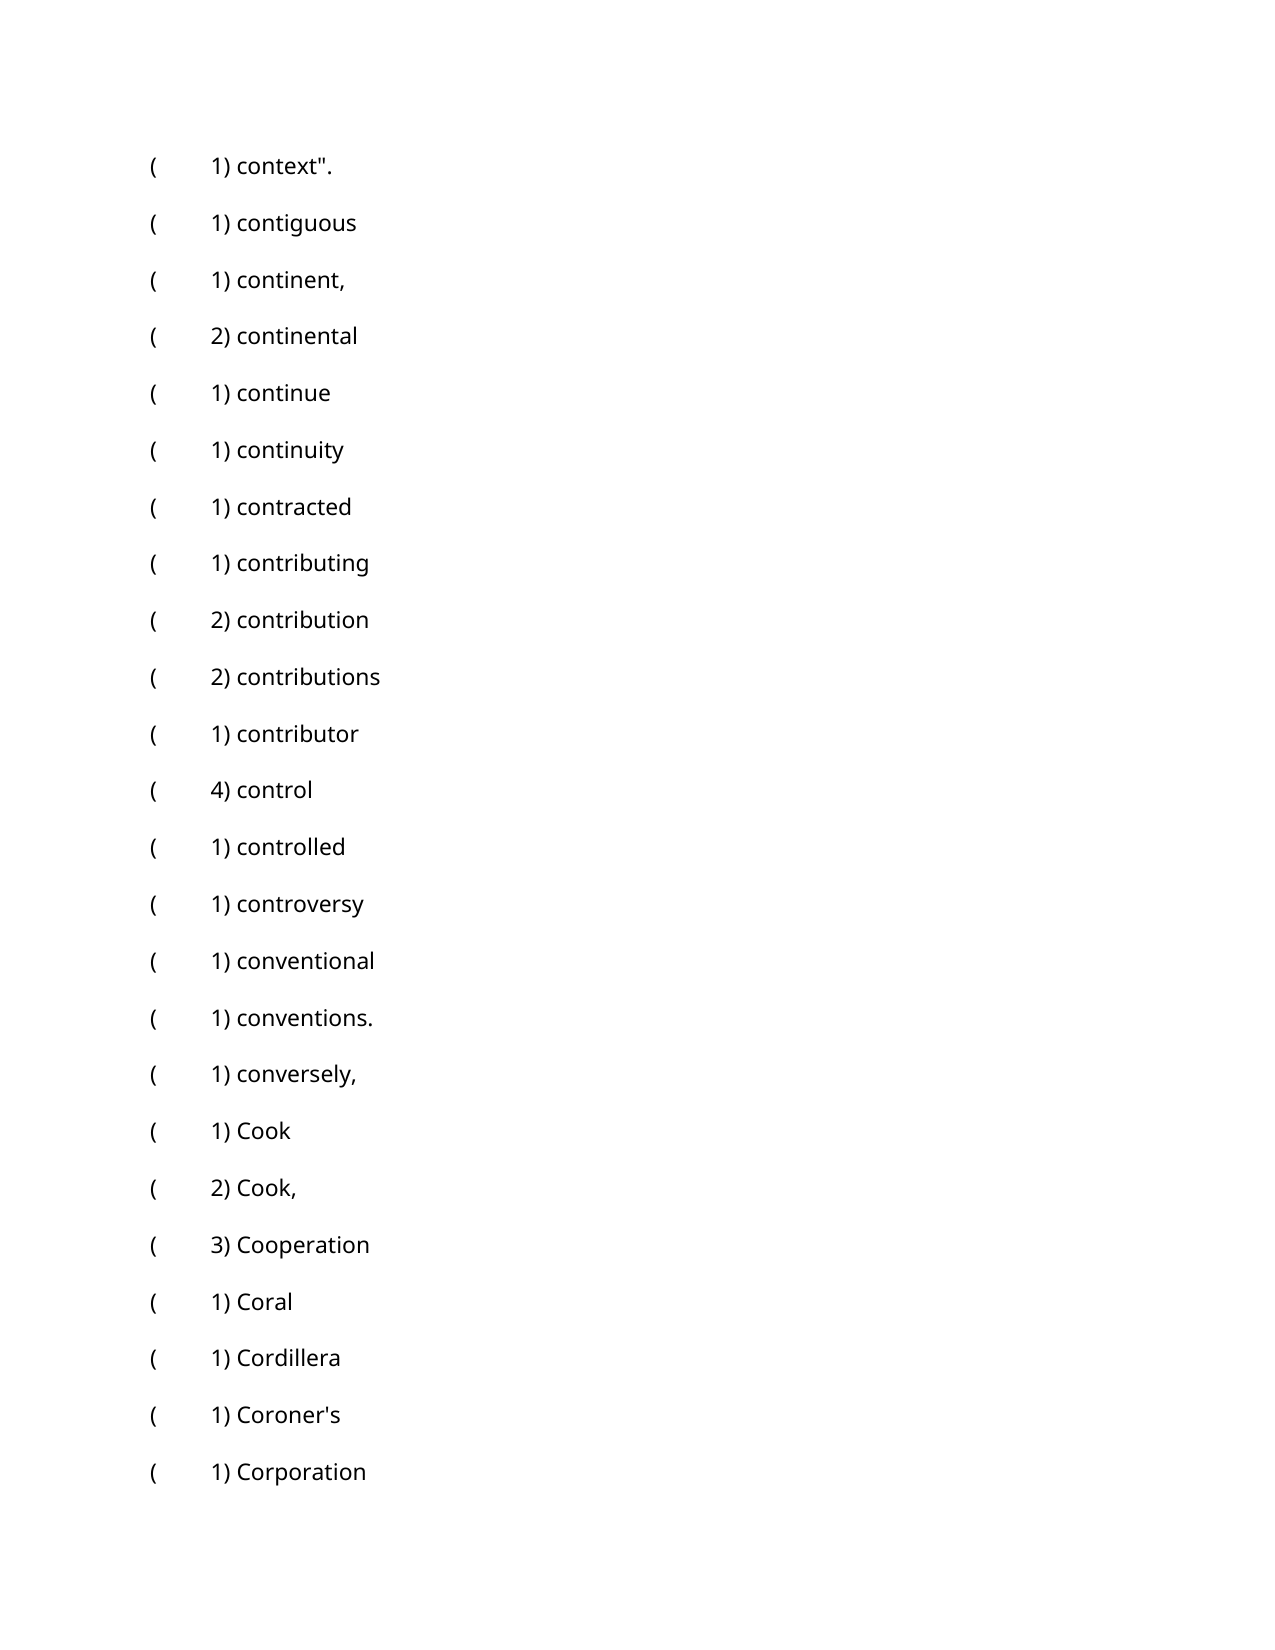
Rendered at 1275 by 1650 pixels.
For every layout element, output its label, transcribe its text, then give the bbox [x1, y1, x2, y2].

text ( 1) contributor [150, 718, 1125, 749]
text ( 1) conventions. [150, 1002, 1125, 1033]
text ( 3) Cooperation [150, 1229, 1125, 1260]
text ( 1) conventional [150, 945, 1125, 976]
text ( 1) contiguous [150, 207, 1125, 238]
text ( 1) controlled [150, 831, 1125, 862]
text ( 2) Cook, [150, 1172, 1125, 1203]
text ( 1) Cordillera [150, 1342, 1125, 1373]
text ( 1) contributing [150, 547, 1125, 579]
text ( 1) conversely, [150, 1058, 1125, 1089]
text ( 1) Coral [150, 1285, 1125, 1317]
text ( 1) Cook [150, 1115, 1125, 1146]
text ( 1) Corporation [150, 1456, 1125, 1487]
text ( 1) context". [150, 150, 1125, 181]
text ( 1) continuity [150, 434, 1125, 465]
text ( 2) continental [150, 320, 1125, 352]
text ( 4) control [150, 774, 1125, 806]
text ( 2) contributions [150, 661, 1125, 692]
text ( 1) continent, [150, 263, 1125, 295]
text ( 1) Coroner's [150, 1399, 1125, 1430]
text ( 1) continue [150, 377, 1125, 408]
text ( 2) contribution [150, 604, 1125, 635]
text ( 1) contracted [150, 491, 1125, 522]
text ( 1) controversy [150, 888, 1125, 919]
